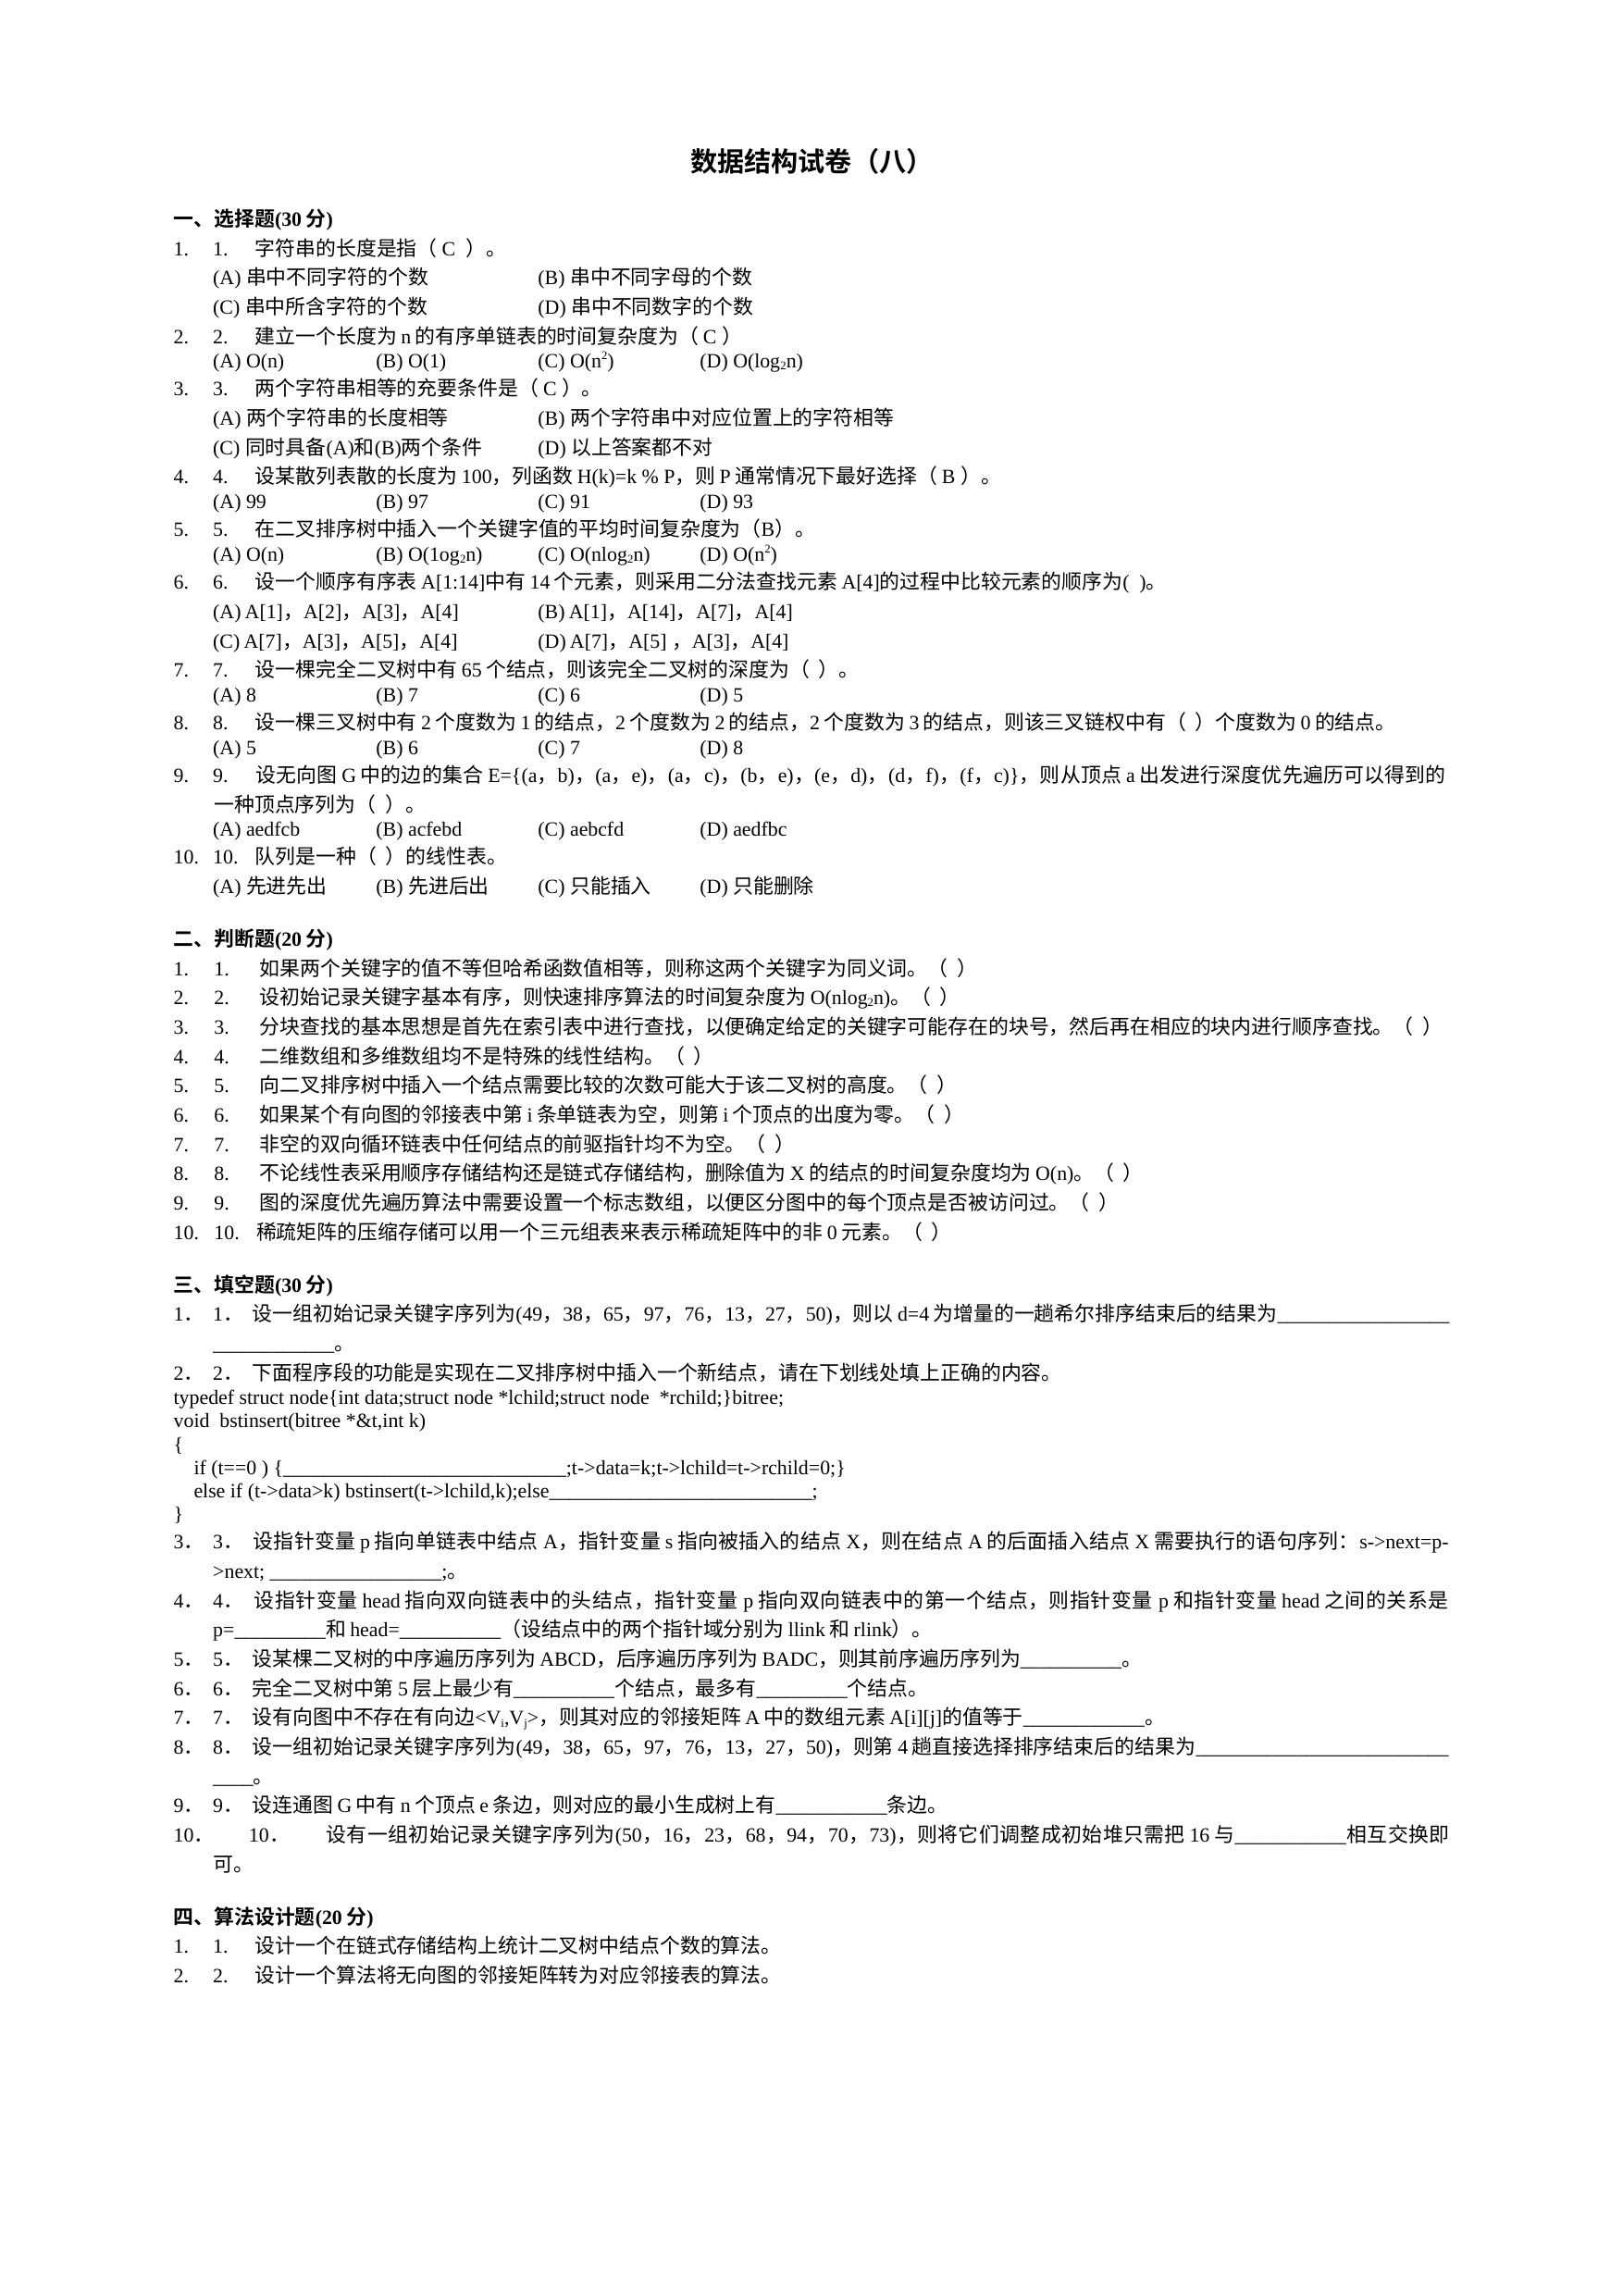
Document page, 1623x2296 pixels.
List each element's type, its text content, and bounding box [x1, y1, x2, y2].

list 5. 在二叉排序树中插入一个关键字值的平均时间复杂度为（B）。 [173, 513, 1449, 542]
text (C) 同时具备(A)和(B)两个条件 (D) 以上答案都不对 [173, 431, 1449, 460]
list 4． 设指针变量head指向双向链表中的头结点，指针变量p指向双向链表中的第一个结点，则指针变量p和指针变量head之间的关系是p=_________和head=__________（设结点中的两个指针域分别为llink和rlink）。 [173, 1584, 1449, 1643]
list 9. 设无向图G中的边的集合E={(a，b)，(a，e)，(a，c)，(b，e)，(e，d)，(d，f)，(f，c)}，则从顶点a出发进行深度优先遍历可以得到的一种顶点序列为（ ）。 [173, 759, 1449, 817]
list 1． 设一组初始记录关键字序列为(49，38，65，97，76，13，27，50)，则以d=4为增量的一趟希尔排序结束后的结果为_____________________________。 [173, 1297, 1449, 1357]
list 10． 设有一组初始记录关键字序列为(50，16，23，68，94，70，73)，则将它们调整成初始堆只需把16与___________相互交换即可。 [173, 1818, 1449, 1877]
list 8. 设一棵三叉树中有2个度数为1的结点，2个度数为2的结点，2个度数为3的结点，则该三叉链权中有（ ）个度数为0的结点。 [173, 706, 1449, 736]
list 5． 设某棵二叉树的中序遍历序列为ABCD，后序遍历序列为BADC，则其前序遍历序列为__________。 [173, 1643, 1449, 1672]
list 8． 设一组初始记录关键字序列为(49，38，65，97，76，13，27，50)，则第4趟直接选择排序结束后的结果为_____________________________。 [173, 1731, 1449, 1789]
text (A) 8 (B) 7 (C) 6 (D) 5 [173, 683, 1449, 706]
text typedef struct node{int data;struct node *lchild;struct node *rchild;}bitree; [173, 1385, 1449, 1409]
list 6． 完全二叉树中第5层上最少有__________个结点，最多有_________个结点。 [173, 1672, 1449, 1701]
text (A) 先进先出 (B) 先进后出 (C) 只能插入 (D) 只能删除 [173, 870, 1449, 900]
text else if (t->data>k) bstinsert(t->lchild,k);else__________________________; [173, 1479, 1449, 1502]
text (A) aedfcb (B) acfebd (C) aebcfd (D) aedfbc [173, 817, 1449, 840]
list 1. 设计一个在链式存储结构上统计二叉树中结点个数的算法。 [173, 1930, 1449, 1959]
list 6. 设一个顺序有序表A[1:14]中有14个元素，则采用二分法查找元素A[4]的过程中比较元素的顺序为( )。 [173, 565, 1449, 595]
list 7. 非空的双向循环链表中任何结点的前驱指针均不为空。（ ） [173, 1128, 1449, 1157]
list 9． 设连通图G中有n个顶点e条边，则对应的最小生成树上有___________条边。 [173, 1789, 1449, 1818]
text 数据结构试卷（八） [173, 140, 1449, 180]
list 1. 字符串的长度是指（ C ）。 [173, 232, 1449, 261]
list 7. 设一棵完全二叉树中有65个结点，则该完全二叉树的深度为（ ）。 [173, 653, 1449, 683]
text 四、算法设计题(20分) [173, 1901, 1449, 1930]
text (A) 串中不同字符的个数 (B) 串中不同字母的个数 [173, 261, 1449, 291]
text 三、填空题(30分) [173, 1269, 1449, 1297]
list 2． 下面程序段的功能是实现在二叉排序树中插入一个新结点，请在下划线处填上正确的内容。 [173, 1357, 1449, 1385]
list 10. 稀疏矩阵的压缩存储可以用一个三元组表来表示稀疏矩阵中的非0元素。（ ） [173, 1216, 1449, 1245]
list 2. 设初始记录关键字基本有序，则快速排序算法的时间复杂度为O(nlog2n)。（ ） [173, 981, 1449, 1011]
text 二、判断题(20分) [173, 923, 1449, 952]
text (A) 5 (B) 6 (C) 7 (D) 8 [173, 736, 1449, 759]
text (A) 两个字符串的长度相等 (B) 两个字符串中对应位置上的字符相等 [173, 402, 1449, 431]
list 2. 设计一个算法将无向图的邻接矩阵转为对应邻接表的算法。 [173, 1959, 1449, 1989]
list 1. 如果两个关键字的值不等但哈希函数值相等，则称这两个关键字为同义词。（ ） [173, 952, 1449, 981]
text (A) O(n) (B) O(1og2n) (C) O(nlog2n) (D) O(n2) [173, 542, 1449, 565]
list 6. 如果某个有向图的邻接表中第i条单链表为空，则第i个顶点的出度为零。（ ） [173, 1098, 1449, 1128]
list 8. 不论线性表采用顺序存储结构还是链式存储结构，删除值为X的结点的时间复杂度均为O(n)。（ ） [173, 1157, 1449, 1186]
list 4. 设某散列表散的长度为100，列函数H(k)=k % P，则P通常情况下最好选择（ B ）。 [173, 460, 1449, 490]
text { [173, 1433, 1449, 1456]
list 3. 两个字符串相等的充要条件是（ C ）。 [173, 372, 1449, 402]
list 10. 队列是一种（ ）的线性表。 [173, 840, 1449, 870]
text (A) O(n) (B) O(1) (C) O(n2) (D) O(log2n) [173, 349, 1449, 372]
text (A) A[1]，A[2]，A[3]，A[4] (B) A[1]，A[14]，A[7]，A[4] [173, 595, 1449, 624]
text void bstinsert(bitree *&t,int k) [173, 1409, 1449, 1433]
list 7． 设有向图中不存在有向边<Vi,Vj>，则其对应的邻接矩阵A中的数组元素A[i][j]的值等于____________。 [173, 1701, 1449, 1731]
text (A) 99 (B) 97 (C) 91 (D) 93 [173, 490, 1449, 513]
text (C) 串中所含字符的个数 (D) 串中不同数字的个数 [173, 291, 1449, 320]
list 3. 分块查找的基本思想是首先在索引表中进行查找，以便确定给定的关键字可能存在的块号，然后再在相应的块内进行顺序查找。（ ） [173, 1011, 1449, 1040]
list 3． 设指针变量p指向单链表中结点A，指针变量s指向被插入的结点X，则在结点A的后面插入结点X需要执行的语句序列：s->next=p->next; _________________;。 [173, 1525, 1449, 1584]
text (C) A[7]，A[3]，A[5]，A[4] (D) A[7]，A[5] ，A[3]，A[4] [173, 624, 1449, 653]
text if (t==0 ) {____________________________;t->data=k;t->lchild=t->rchild=0;} [173, 1456, 1449, 1479]
text } [173, 1502, 1449, 1525]
list 5. 向二叉排序树中插入一个结点需要比较的次数可能大于该二叉树的高度。（ ） [173, 1069, 1449, 1098]
list 2. 建立一个长度为n的有序单链表的时间复杂度为（ C ） [173, 320, 1449, 349]
list 4. 二维数组和多维数组均不是特殊的线性结构。（ ） [173, 1040, 1449, 1069]
list 9. 图的深度优先遍历算法中需要设置一个标志数组，以便区分图中的每个顶点是否被访问过。（ ） [173, 1186, 1449, 1216]
text 一、选择题(30分) [173, 203, 1449, 232]
